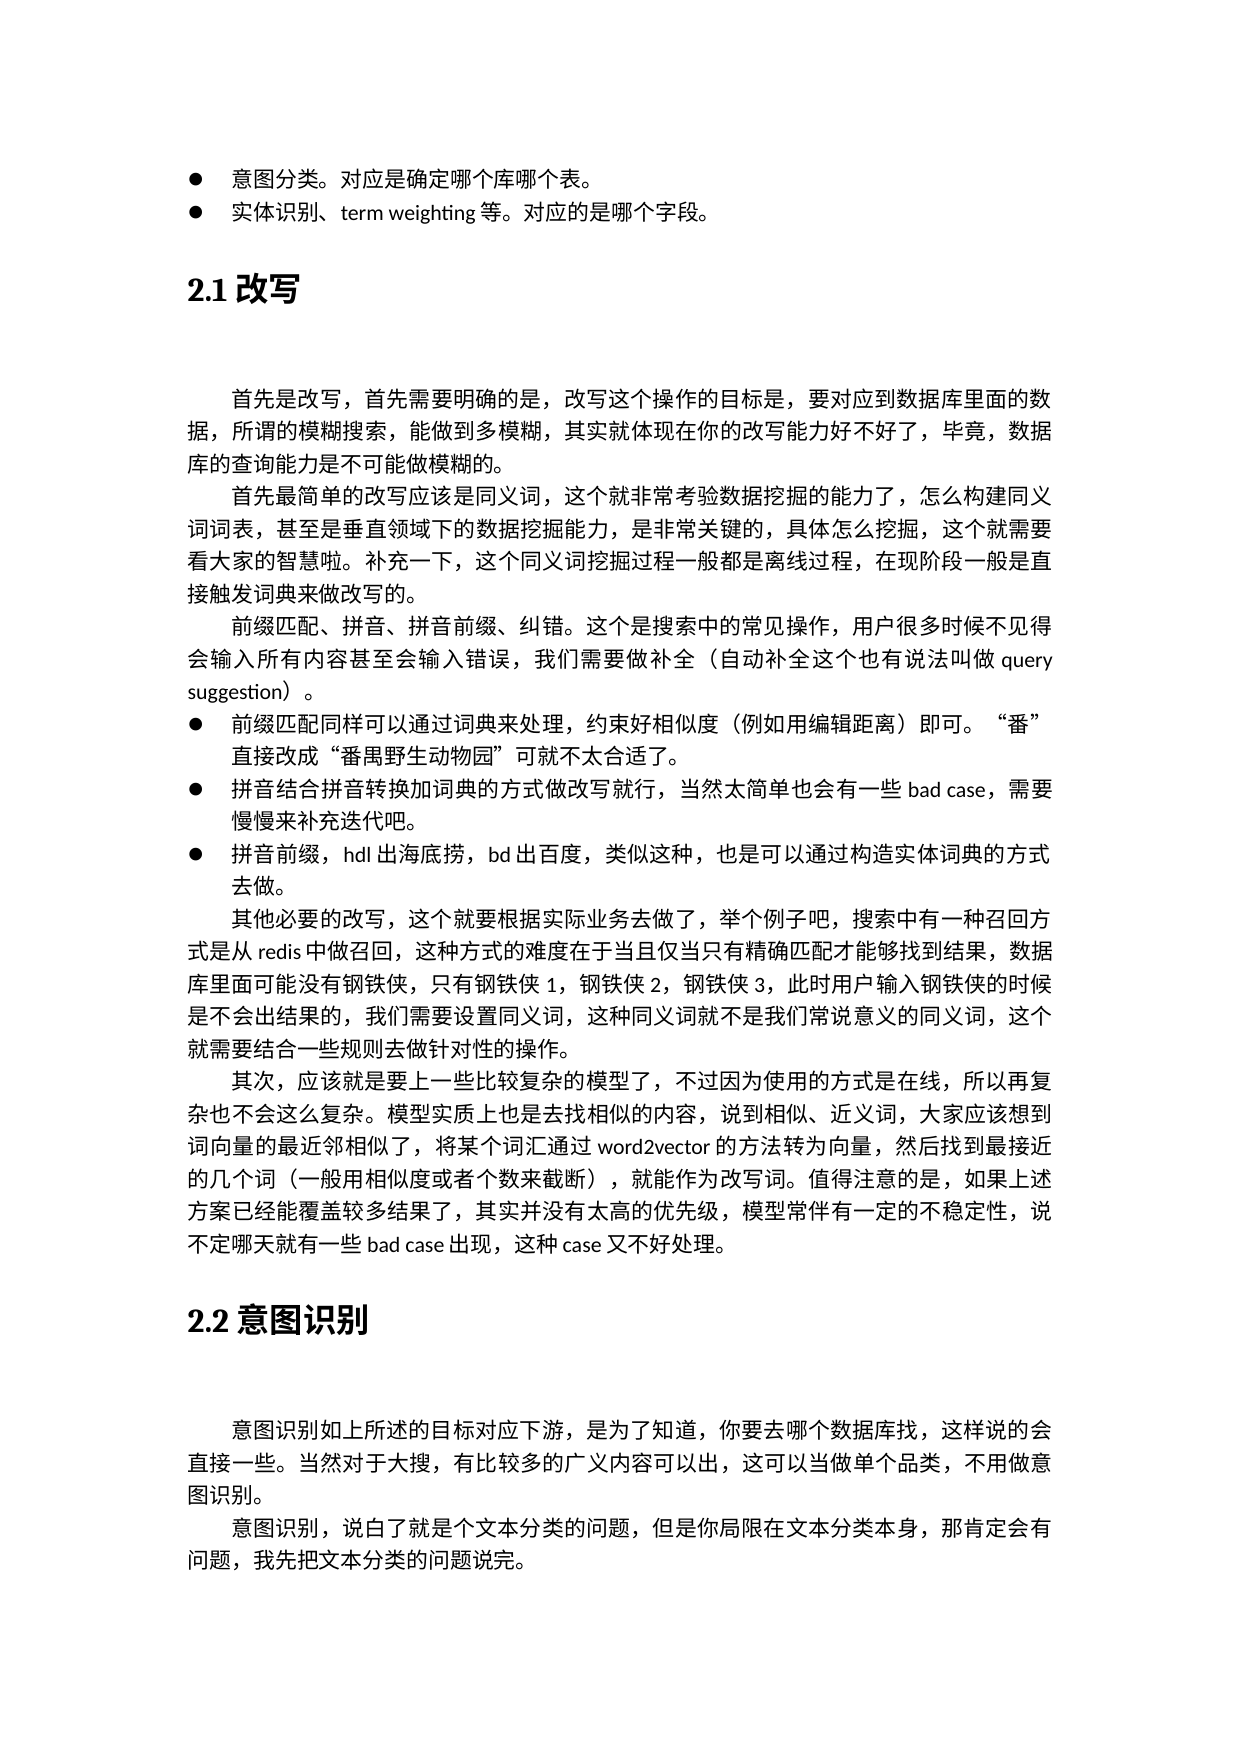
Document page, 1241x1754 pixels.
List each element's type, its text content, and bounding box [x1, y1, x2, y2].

text 意图识别，说白了就是个文本分类的问题，但是你局限在文本分类本身，那肯定会有问题，我先把文本分类的问题说完。 [187, 1511, 1053, 1576]
list 拼音前缀，hdl出海底捞，bd出百度，类似这种，也是可以通过构造实体词典的方式去做。 [187, 836, 1053, 901]
list 拼音结合拼音转换加词典的方式做改写就行，当然太简单也会有一些bad case，需要慢慢来补充迭代吧。 [187, 771, 1053, 836]
text 首先最简单的改写应该是同义词，这个就非常考验数据挖掘的能力了，怎么构建同义词词表，甚至是垂直领域下的数据挖掘能力，是非常关键的，具体怎么挖掘，这个就需要看大家的智慧啦。补充一下，这个同义词挖掘过程一般都是离线过程，在现阶段一般是直接触发词典来做改写的。 [187, 479, 1053, 609]
text 其次，应该就是要上一些比较复杂的模型了，不过因为使用的方式是在线，所以再复杂也不会这么复杂。模型实质上也是去找相似的内容，说到相似、近义词，大家应该想到词向量的最近邻相似了，将某个词汇通过word2vector的方法转为向量，然后找到最接近的几个词（一般用相似度或者个数来截断），就能作为改写词。值得注意的是，如果上述方案已经能覆盖较多结果了，其实并没有太高的优先级，模型常伴有一定的不稳定性，说不定哪天就有一些bad case出现，这种case又不好处理。 [187, 1064, 1053, 1259]
list 意图分类。对应是确定哪个库哪个表。 [187, 162, 1053, 194]
list 前缀匹配同样可以通过词典来处理，约束好相似度（例如用编辑距离）即可。“番”直接改成“番禺野生动物园”可就不太合适了。 [187, 706, 1053, 771]
text 意图识别如上所述的目标对应下游，是为了知道，你要去哪个数据库找，这样说的会直接一些。当然对于大搜，有比较多的广义内容可以出，这可以当做单个品类，不用做意图识别。 [187, 1413, 1053, 1511]
text 前缀匹配、拼音、拼音前缀、纠错。这个是搜索中的常见操作，用户很多时候不见得会输入所有内容甚至会输入错误，我们需要做补全（自动补全这个也有说法叫做query suggestion）。 [187, 609, 1053, 706]
list 实体识别、term weighting等。对应的是哪个字段。 [187, 194, 1053, 227]
subtitle 2.2 意图识别 [187, 1286, 1053, 1351]
text 首先是改写，首先需要明确的是，改写这个操作的目标是，要对应到数据库里面的数据，所谓的模糊搜索，能做到多模糊，其实就体现在你的改写能力好不好了，毕竟，数据库的查询能力是不可能做模糊的。 [187, 381, 1053, 479]
text 其他必要的改写，这个就要根据实际业务去做了，举个例子吧，搜索中有一种召回方式是从redis中做召回，这种方式的难度在于当且仅当只有精确匹配才能够找到结果，数据库里面可能没有钢铁侠，只有钢铁侠1，钢铁侠2，钢铁侠3，此时用户输入钢铁侠的时候是不会出结果的，我们需要设置同义词，这种同义词就不是我们常说意义的同义词，这个就需要结合一些规则去做针对性的操作。 [187, 901, 1053, 1064]
subtitle 2.1 改写 [187, 254, 1053, 319]
